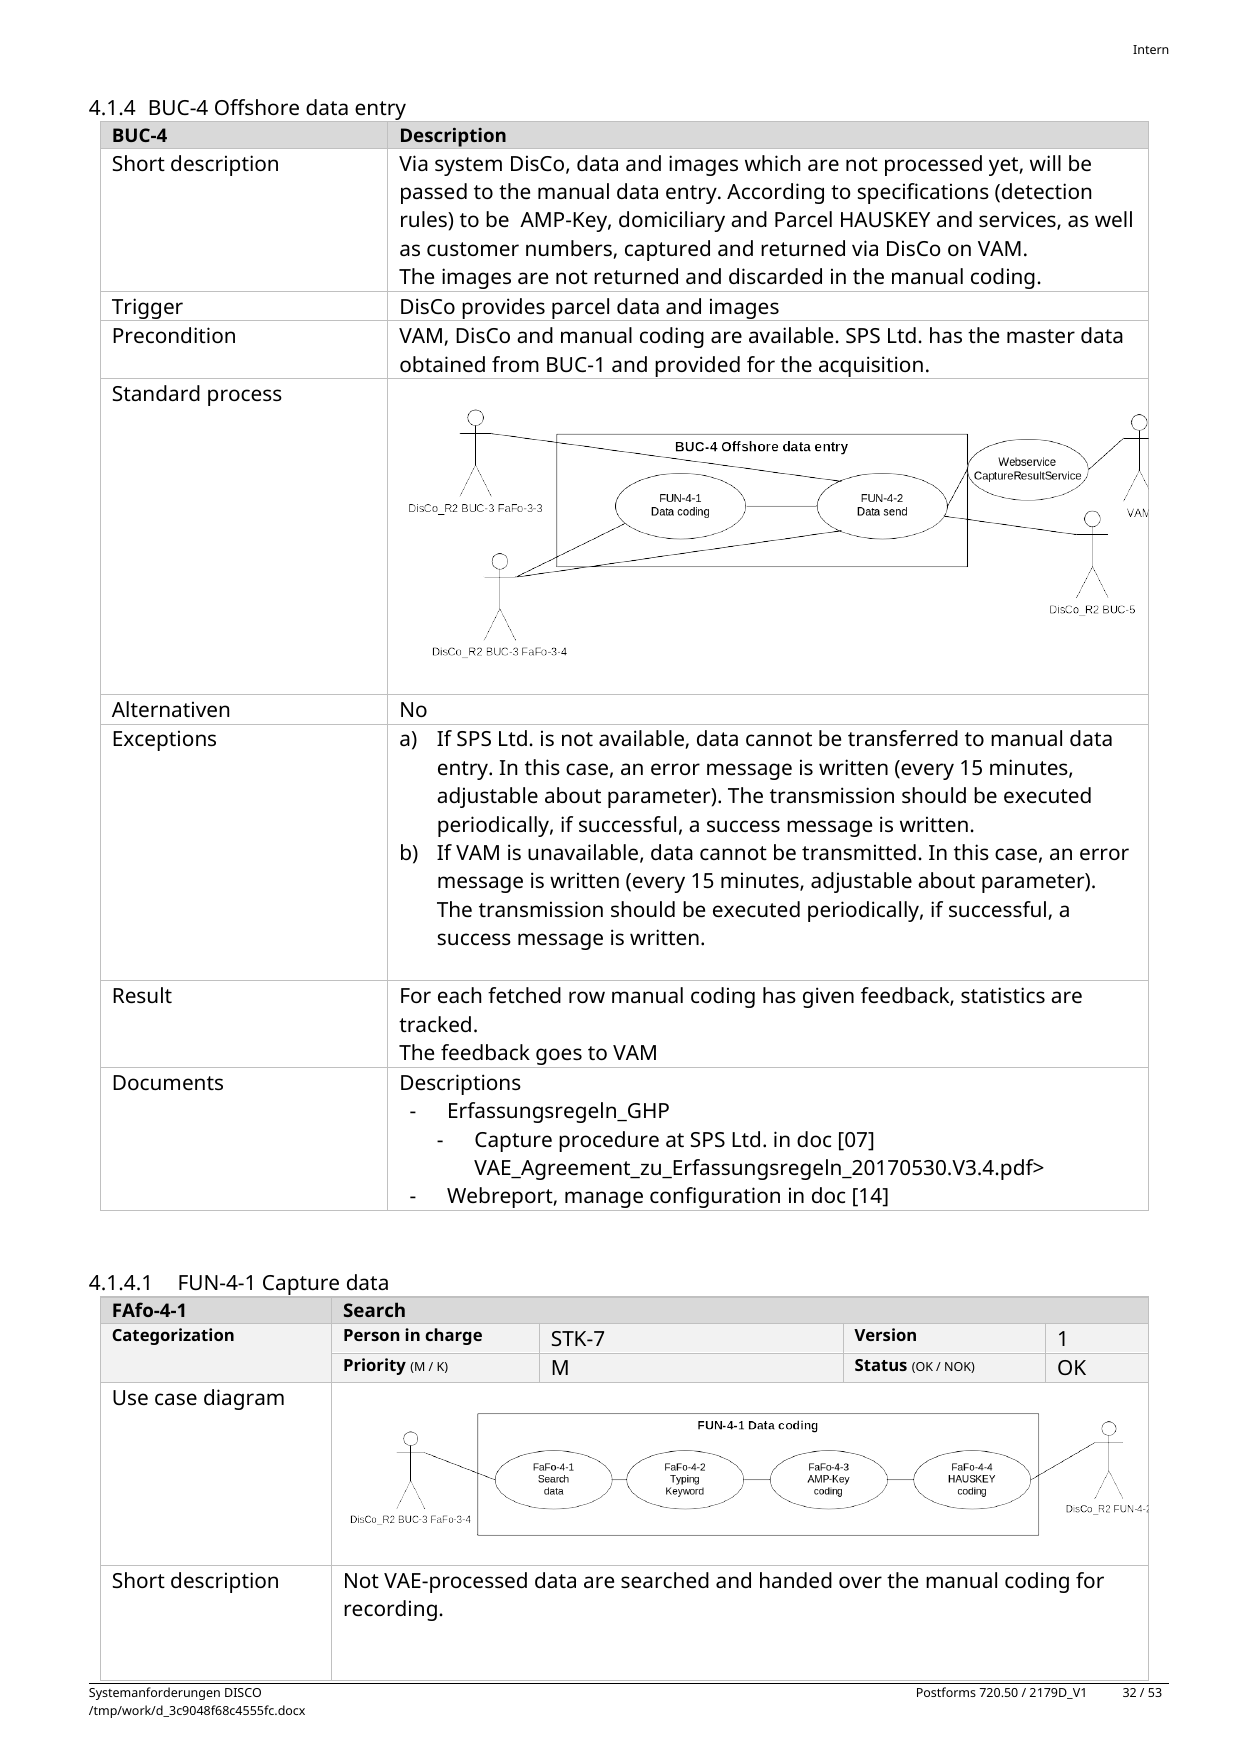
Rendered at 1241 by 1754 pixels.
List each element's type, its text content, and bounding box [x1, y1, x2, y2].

table_header Description [388, 122, 1148, 148]
table_cell Short description [101, 1566, 331, 1679]
table_cell Short description [101, 149, 387, 291]
table_cell 1 [1046, 1324, 1148, 1352]
table_cell Person in charge [332, 1324, 539, 1352]
table_cell Use case diagram [101, 1383, 331, 1565]
table_cell VAM, DisCo and manual coding are available. SPS Ltd. has the master data obtained from BUC-1 and provided for the acquisition. [388, 321, 1148, 378]
table_cell Descriptions Erfassungsregeln_GHP Capture procedure at SPS Ltd. in doc [07] VAE_Agreement_zu_Erfassungsregeln_20170530.V3.4.pdf> Webreport, manage configuration in doc [14] [388, 1068, 1148, 1210]
subtitle FUN-4-1 Capture data [89, 1268, 1169, 1296]
table_header FAfo-4-1 [101, 1298, 331, 1323]
table_cell Result [101, 981, 387, 1067]
table_cell [332, 1383, 1148, 1565]
table_cell OK [1046, 1354, 1148, 1382]
table_cell Trigger [101, 292, 387, 320]
table_cell Exceptions [101, 725, 387, 980]
table_cell Via system DisCo, data and images which are not processed yet, will be passed to the manual data entry. According to specifications (detection rules) to be AMP-Key, domiciliary and Parcel HAUSKEY and services, as well as customer numbers, captured and returned via DisCo on VAM. The images are not returned and discarded in the manual coding. [388, 149, 1148, 291]
table_cell If SPS Ltd. is not available, data cannot be transferred to manual data entry. In this case, an error message is written (every 15 minutes, adjustable about parameter). The transmission should be executed periodically, if successful, a success message is written. If VAM is unavailable, data cannot be transmitted. In this case, an error message is written (every 15 minutes, adjustable about parameter). The transmission should be executed periodically, if successful, a success message is written. [388, 725, 1148, 980]
table_cell Status (OK / NOK) [844, 1354, 1045, 1382]
table_cell Priority (M / K) [332, 1354, 539, 1382]
table_cell Alternativen [101, 695, 387, 723]
table_cell [388, 379, 1148, 694]
table_cell Version [844, 1324, 1045, 1352]
table_cell Precondition [101, 321, 387, 378]
table_cell Categorization [101, 1324, 331, 1382]
table_cell No [388, 695, 1148, 723]
table_cell Standard process [101, 379, 387, 694]
table_header Search [332, 1298, 1148, 1323]
table_cell For each fetched row manual coding has given feedback, statistics are tracked. The feedback goes to VAM [388, 981, 1148, 1067]
table_cell STK-7 [540, 1324, 843, 1352]
table_cell Not VAE-processed data are searched and handed over the manual coding for recording. [332, 1566, 1148, 1679]
table_cell M [540, 1354, 843, 1382]
table_header BUC-4 [101, 122, 387, 148]
table_cell DisCo provides parcel data and images [388, 292, 1148, 320]
subtitle BUC-4 Offshore data entry [89, 93, 1169, 121]
table_cell Documents [101, 1068, 387, 1210]
